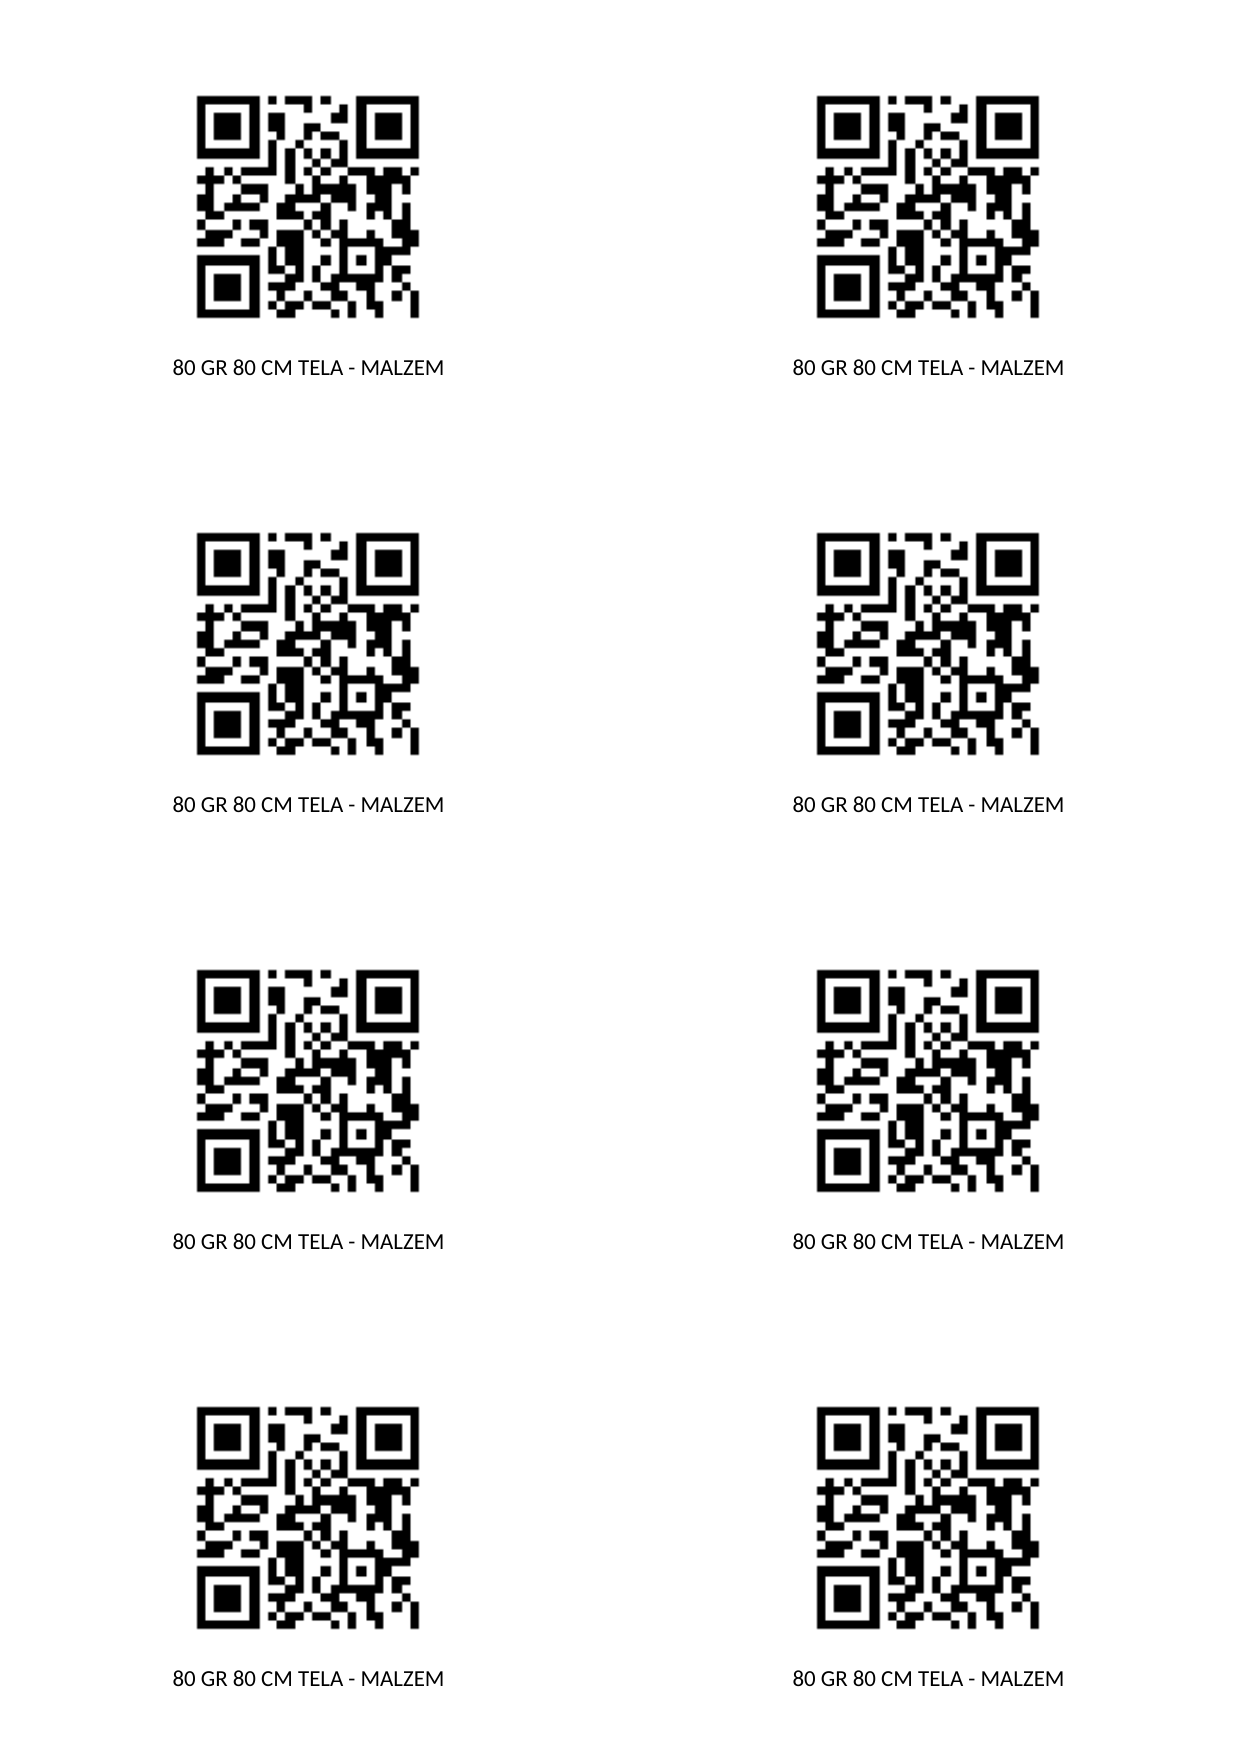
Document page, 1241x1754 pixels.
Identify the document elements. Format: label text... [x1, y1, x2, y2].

picture [162, 1372, 455, 1665]
picture [782, 498, 1075, 791]
table_cell 80 GR 80 CM TELA - MALZEM [0, 440, 618, 877]
table_cell 80 GR 80 CM TELA - MALZEM [619, 440, 1238, 877]
table_cell 80 GR 80 CM TELA - MALZEM [619, 877, 1238, 1314]
table_header 80 GR 80 CM TELA - MALZEM [0, 3, 618, 440]
table_cell 80 GR 80 CM TELA - MALZEM [0, 877, 618, 1314]
picture [782, 1372, 1075, 1665]
table_header 80 GR 80 CM TELA - MALZEM [619, 3, 1238, 440]
picture [162, 935, 455, 1228]
table_cell 80 GR 80 CM TELA - MALZEM [0, 1314, 618, 1751]
picture [782, 61, 1075, 354]
picture [162, 61, 455, 354]
picture [782, 935, 1075, 1228]
table_cell 80 GR 80 CM TELA - MALZEM [619, 1314, 1238, 1751]
picture [162, 498, 455, 791]
